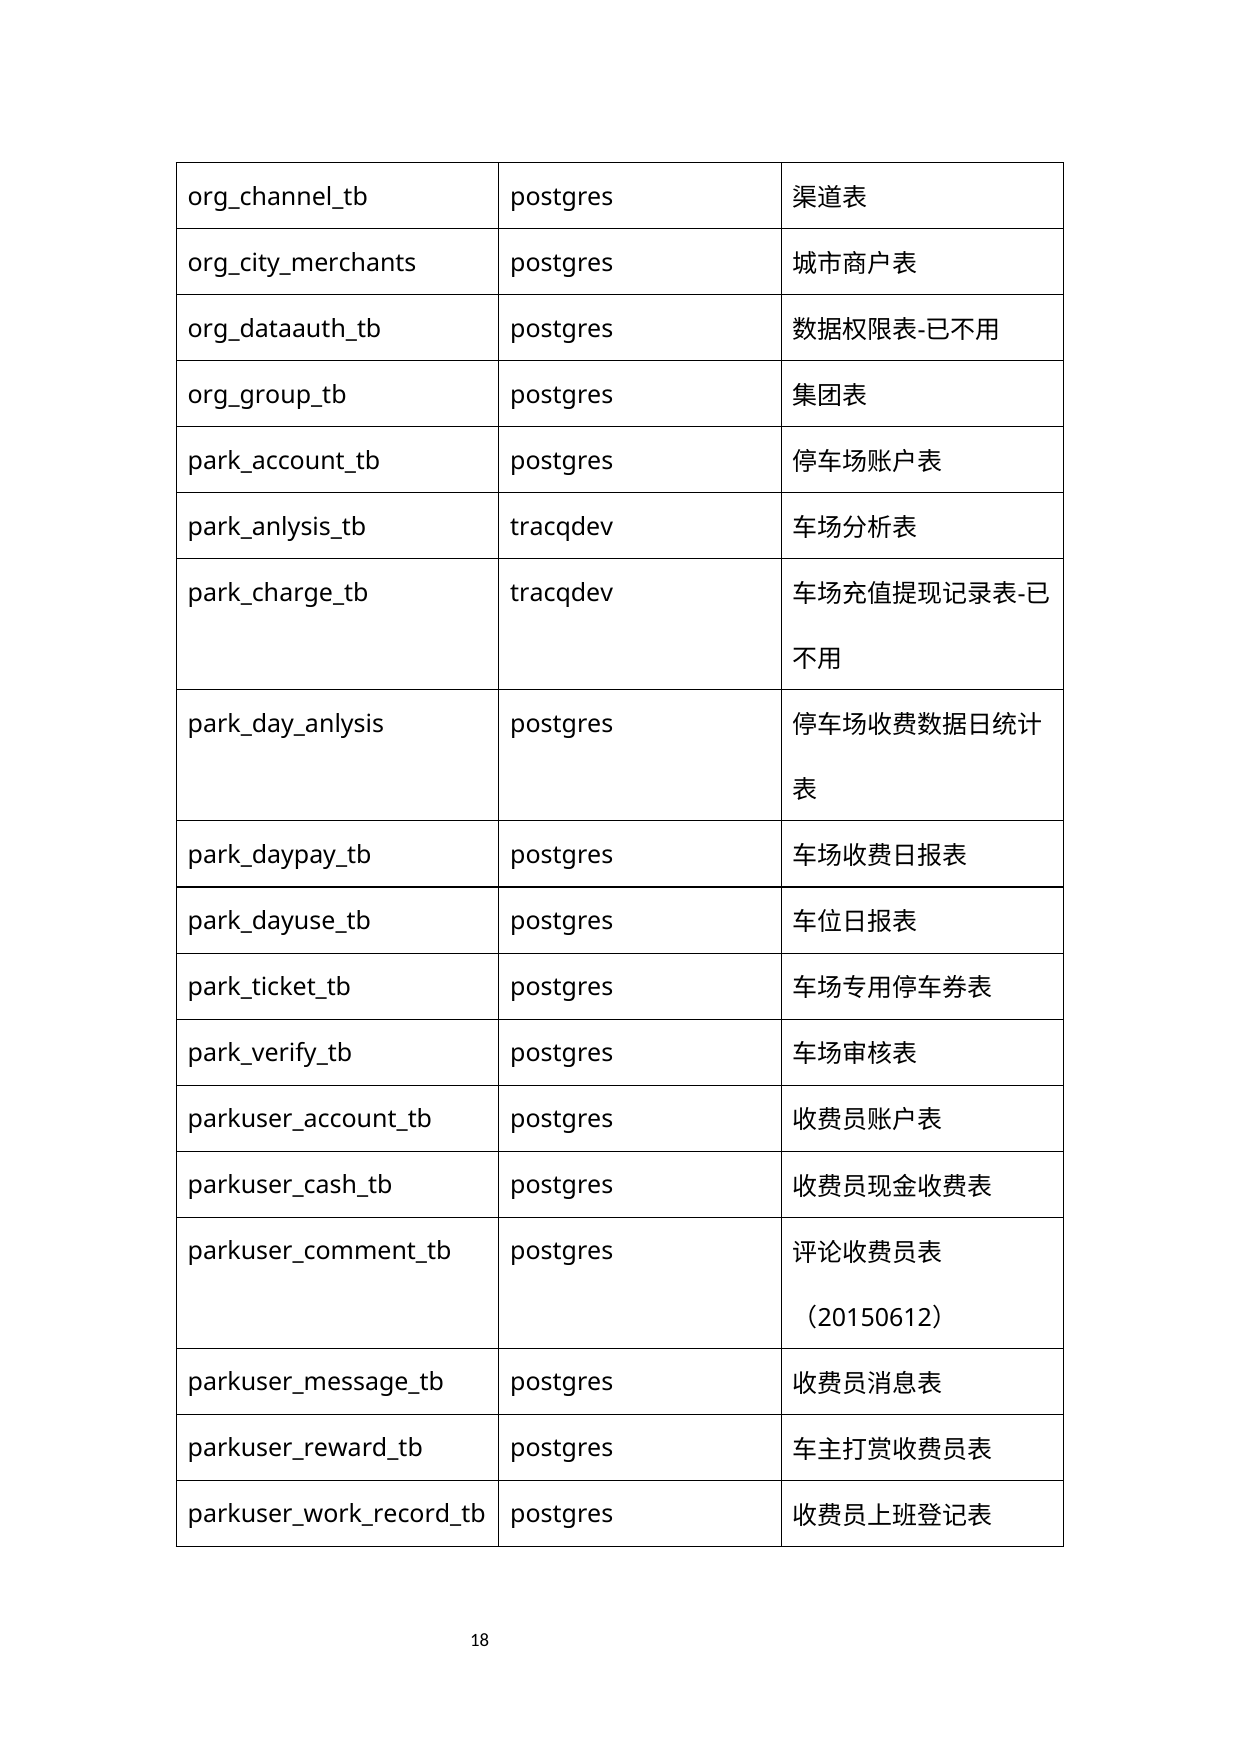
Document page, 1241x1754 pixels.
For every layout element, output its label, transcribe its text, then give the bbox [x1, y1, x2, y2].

table_cell park_day_anlysis [177, 690, 498, 820]
table_cell parkuser_message_tb [177, 1349, 498, 1414]
table_cell postgres [499, 1152, 781, 1217]
table_cell postgres [499, 1349, 781, 1414]
table_cell 车场专用停车券表 [782, 954, 1063, 1018]
table_cell park_verify_tb [177, 1020, 498, 1084]
table_cell parkuser_account_tb [177, 1086, 498, 1151]
table_cell postgres [499, 1481, 781, 1546]
table_cell postgres [499, 427, 781, 492]
table_cell postgres [499, 1020, 781, 1084]
table_cell postgres [499, 295, 781, 360]
table_cell postgres [499, 888, 781, 952]
table_cell tracqdev [499, 559, 781, 689]
table_cell 集团表 [782, 361, 1063, 426]
table_cell park_daypay_tb [177, 821, 498, 886]
table_cell org_group_tb [177, 361, 498, 426]
table_cell 车场收费日报表 [782, 821, 1063, 886]
table_cell 车场审核表 [782, 1020, 1063, 1084]
table_cell postgres [499, 229, 781, 294]
table_cell postgres [499, 163, 781, 228]
table_cell org_dataauth_tb [177, 295, 498, 360]
table_cell park_dayuse_tb [177, 888, 498, 952]
table_cell 车位日报表 [782, 888, 1063, 952]
table_cell postgres [499, 1218, 781, 1348]
table_cell 收费员账户表 [782, 1086, 1063, 1151]
table_cell park_anlysis_tb [177, 493, 498, 558]
table_cell parkuser_work_record_tb [177, 1481, 498, 1546]
table_cell parkuser_reward_tb [177, 1415, 498, 1480]
table_cell 收费员消息表 [782, 1349, 1063, 1414]
table_cell org_channel_tb [177, 163, 498, 228]
table_cell 停车场账户表 [782, 427, 1063, 492]
table_cell postgres [499, 1086, 781, 1151]
table_cell postgres [499, 1415, 781, 1480]
table_cell park_charge_tb [177, 559, 498, 689]
table_cell park_ticket_tb [177, 954, 498, 1018]
table_cell 车场分析表 [782, 493, 1063, 558]
table_cell tracqdev [499, 493, 781, 558]
table_cell postgres [499, 821, 781, 886]
table_cell park_account_tb [177, 427, 498, 492]
table_cell 车场充值提现记录表-已不用 [782, 559, 1063, 689]
table_cell 停车场收费数据日统计表 [782, 690, 1063, 820]
table_cell parkuser_comment_tb [177, 1218, 498, 1348]
table_cell postgres [499, 690, 781, 820]
table_cell org_city_merchants [177, 229, 498, 294]
table_cell 评论收费员表（20150612） [782, 1218, 1063, 1348]
table_cell postgres [499, 361, 781, 426]
table_cell 收费员现金收费表 [782, 1152, 1063, 1217]
table_cell 渠道表 [782, 163, 1063, 228]
table_cell 收费员上班登记表 [782, 1481, 1063, 1546]
table_cell postgres [499, 954, 781, 1018]
table_cell 城市商户表 [782, 229, 1063, 294]
table_cell 数据权限表-已不用 [782, 295, 1063, 360]
table_cell 车主打赏收费员表 [782, 1415, 1063, 1480]
table_cell parkuser_cash_tb [177, 1152, 498, 1217]
